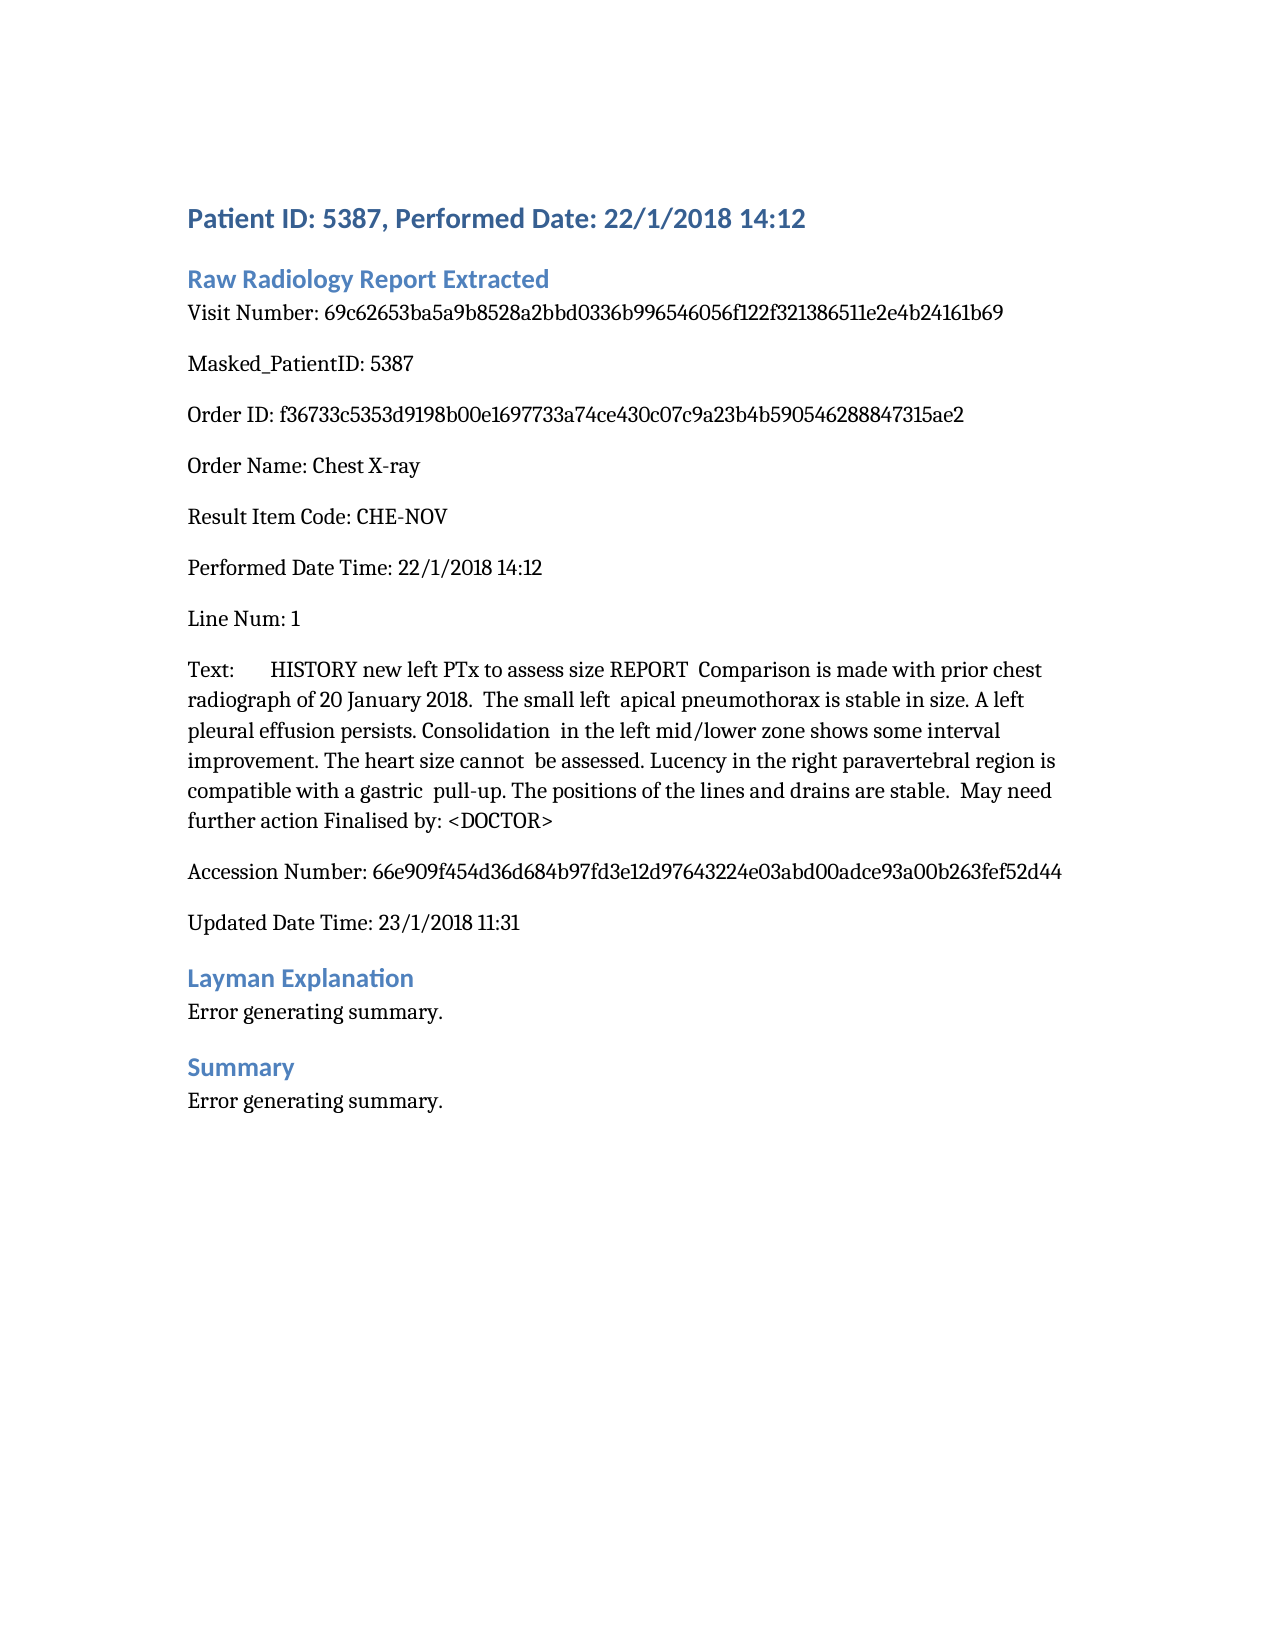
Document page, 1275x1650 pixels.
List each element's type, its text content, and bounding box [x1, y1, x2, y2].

text Updated Date Time: 23/1/2018 11:31 [187, 910, 1087, 936]
text Result Item Code: CHE-NOV [187, 504, 1087, 530]
subtitle Patient ID: 5387, Performed Date: 22/1/2018 14:12 [187, 200, 1087, 236]
text Text: HISTORY new left PTx to assess size REPORT Comparison is made with prior chest radiograph of 20 January 2018. The small left apical pneumothorax is stable in size. A left pleural effusion persists. Consolidation in the left mid/lower zone shows some interval improvement. The heart size cannot be assessed. Lucency in the right paravertebral region is compatible with a gastric pull-up. The positions of the lines and drains are stable. May need further action Finalised by: <DOCTOR> [187, 657, 1087, 834]
subtitle Summary [187, 1050, 1087, 1083]
text Order ID: f36733c5353d9198b00e1697733a74ce430c07c9a23b4b590546288847315ae2 [187, 402, 1087, 428]
subtitle Layman Explanation [187, 961, 1087, 994]
text Masked_PatientID: 5387 [187, 351, 1087, 377]
text Error generating summary. [187, 999, 1087, 1025]
text Performed Date Time: 22/1/2018 14:12 [187, 555, 1087, 581]
text Error generating summary. [187, 1088, 1087, 1114]
text Visit Number: 69c62653ba5a9b8528a2bbd0336b996546056f122f321386511e2e4b24161b69 [187, 300, 1087, 326]
subtitle Raw Radiology Report Extracted [187, 262, 1087, 295]
text Accession Number: 66e909f454d36d684b97fd3e12d97643224e03abd00adce93a00b263fef52d44 [187, 859, 1087, 885]
text Line Num: 1 [187, 606, 1087, 632]
text Order Name: Chest X-ray [187, 453, 1087, 479]
